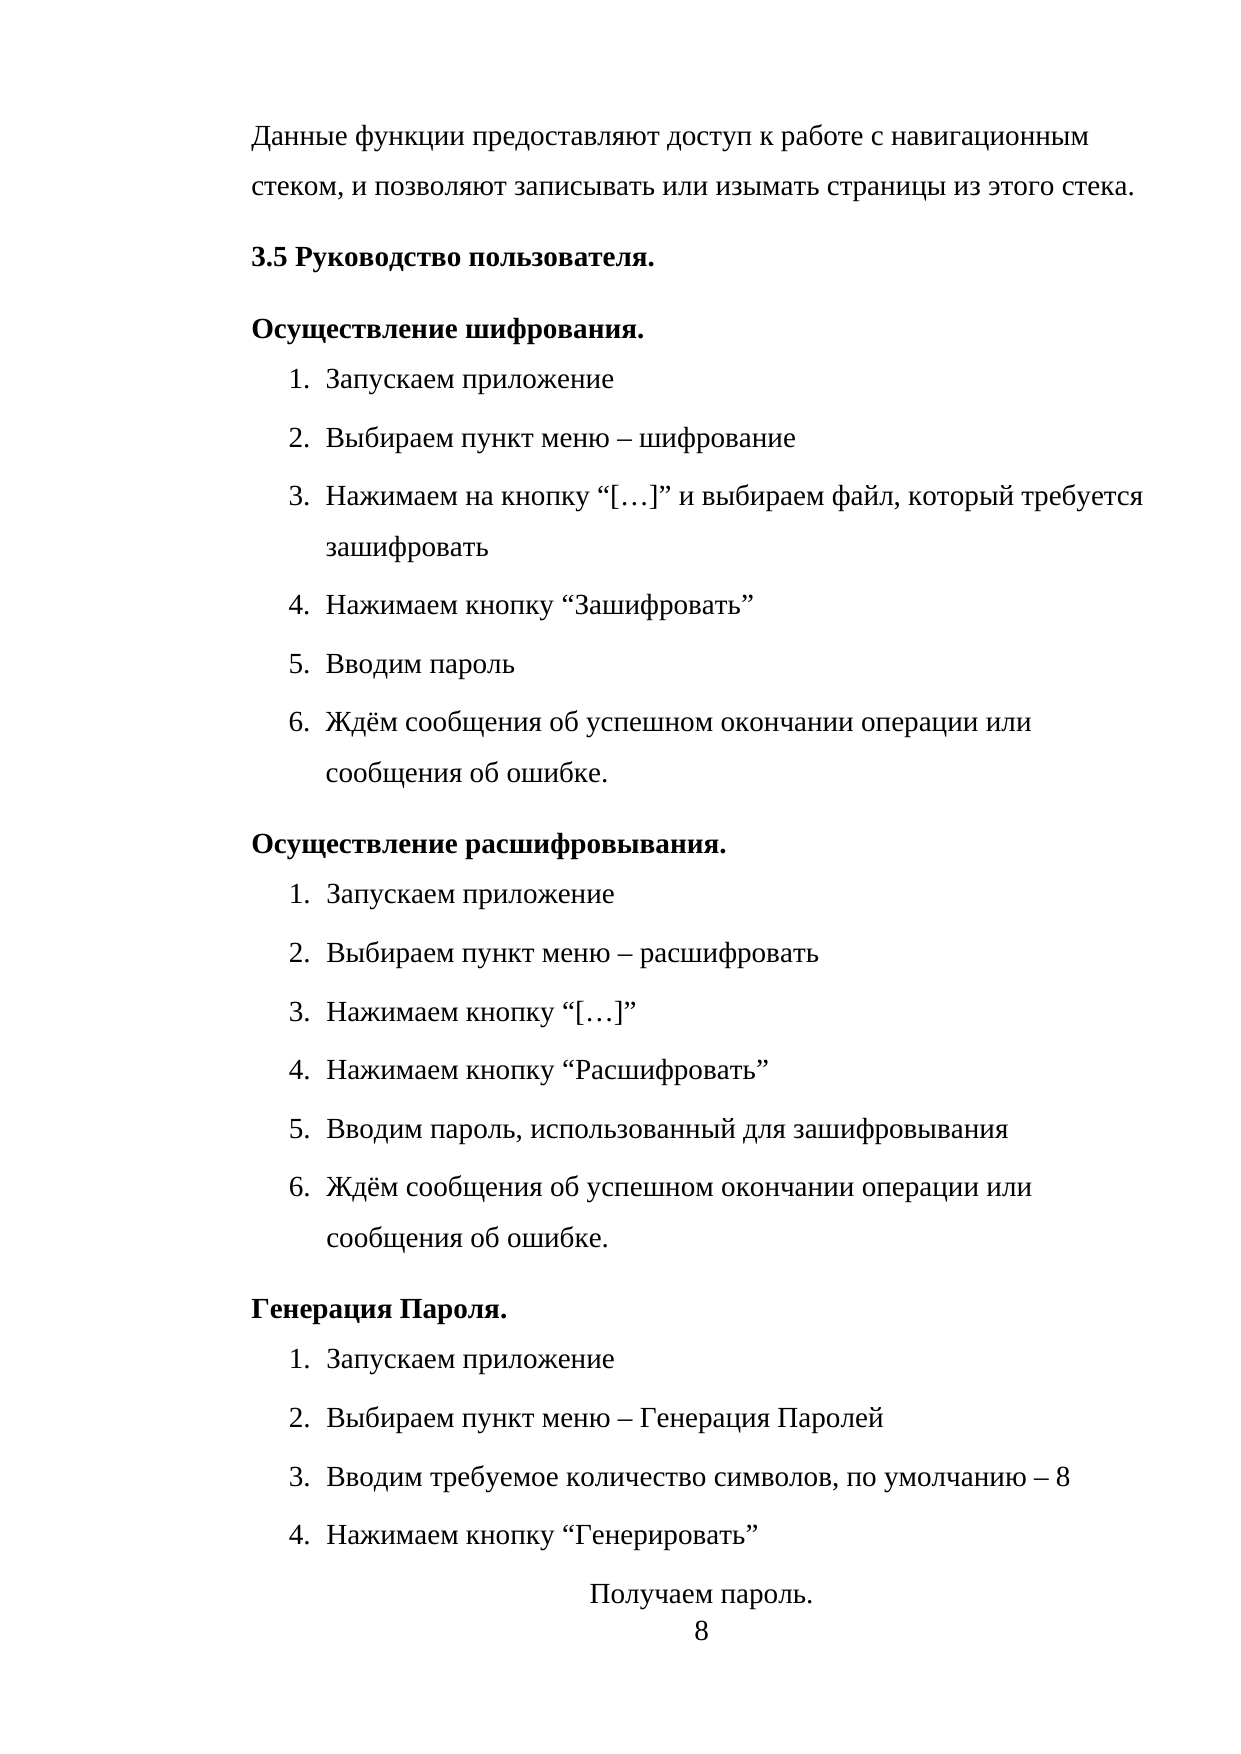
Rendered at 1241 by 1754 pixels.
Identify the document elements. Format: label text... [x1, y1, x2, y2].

list Запускаем приложение [288, 1341, 1152, 1375]
subtitle Осуществление шифрования. [251, 311, 1152, 344]
list Ждём сообщения об успешном окончании операции или сообщения об ошибке. [288, 704, 1152, 788]
list Выбираем пункт меню – расшифровать [288, 935, 1152, 968]
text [251, 1576, 1152, 1609]
list Нажимаем кнопку “Генерировать” [288, 1517, 1152, 1551]
list Вводим требуемое количество символов, по умолчанию – 8 [288, 1459, 1152, 1492]
text Данные функции предоставляют доступ к работе с навигационным стеком, и позволяют записывать или изымать страницы из этого стека. [251, 118, 1152, 202]
subtitle Генерация Пароля. [251, 1291, 1152, 1324]
subtitle Осуществление расшифровывания. [251, 826, 1152, 859]
list Выбираем пункт меню – Генерация Паролей [288, 1400, 1152, 1433]
list Запускаем приложение [288, 361, 1152, 394]
list Нажимаем на кнопку “[…]” и выбираем файл, который требуется зашифровать [288, 478, 1152, 562]
list Выбираем пункт меню – шифрование [288, 420, 1152, 453]
list Нажимаем кнопку “Расшифровать” [288, 1052, 1152, 1086]
list Запускаем приложение [288, 876, 1152, 910]
subtitle 3.5 Руководство пользователя. [251, 239, 1152, 273]
list Нажимаем кнопку “[…]” [288, 994, 1152, 1027]
list Вводим пароль [288, 646, 1152, 679]
list Нажимаем кнопку “Зашифровать” [288, 587, 1152, 621]
list Ждём сообщения об успешном окончании операции или сообщения об ошибке. [288, 1169, 1152, 1253]
list Вводим пароль, использованный для зашифровывания [288, 1111, 1152, 1144]
